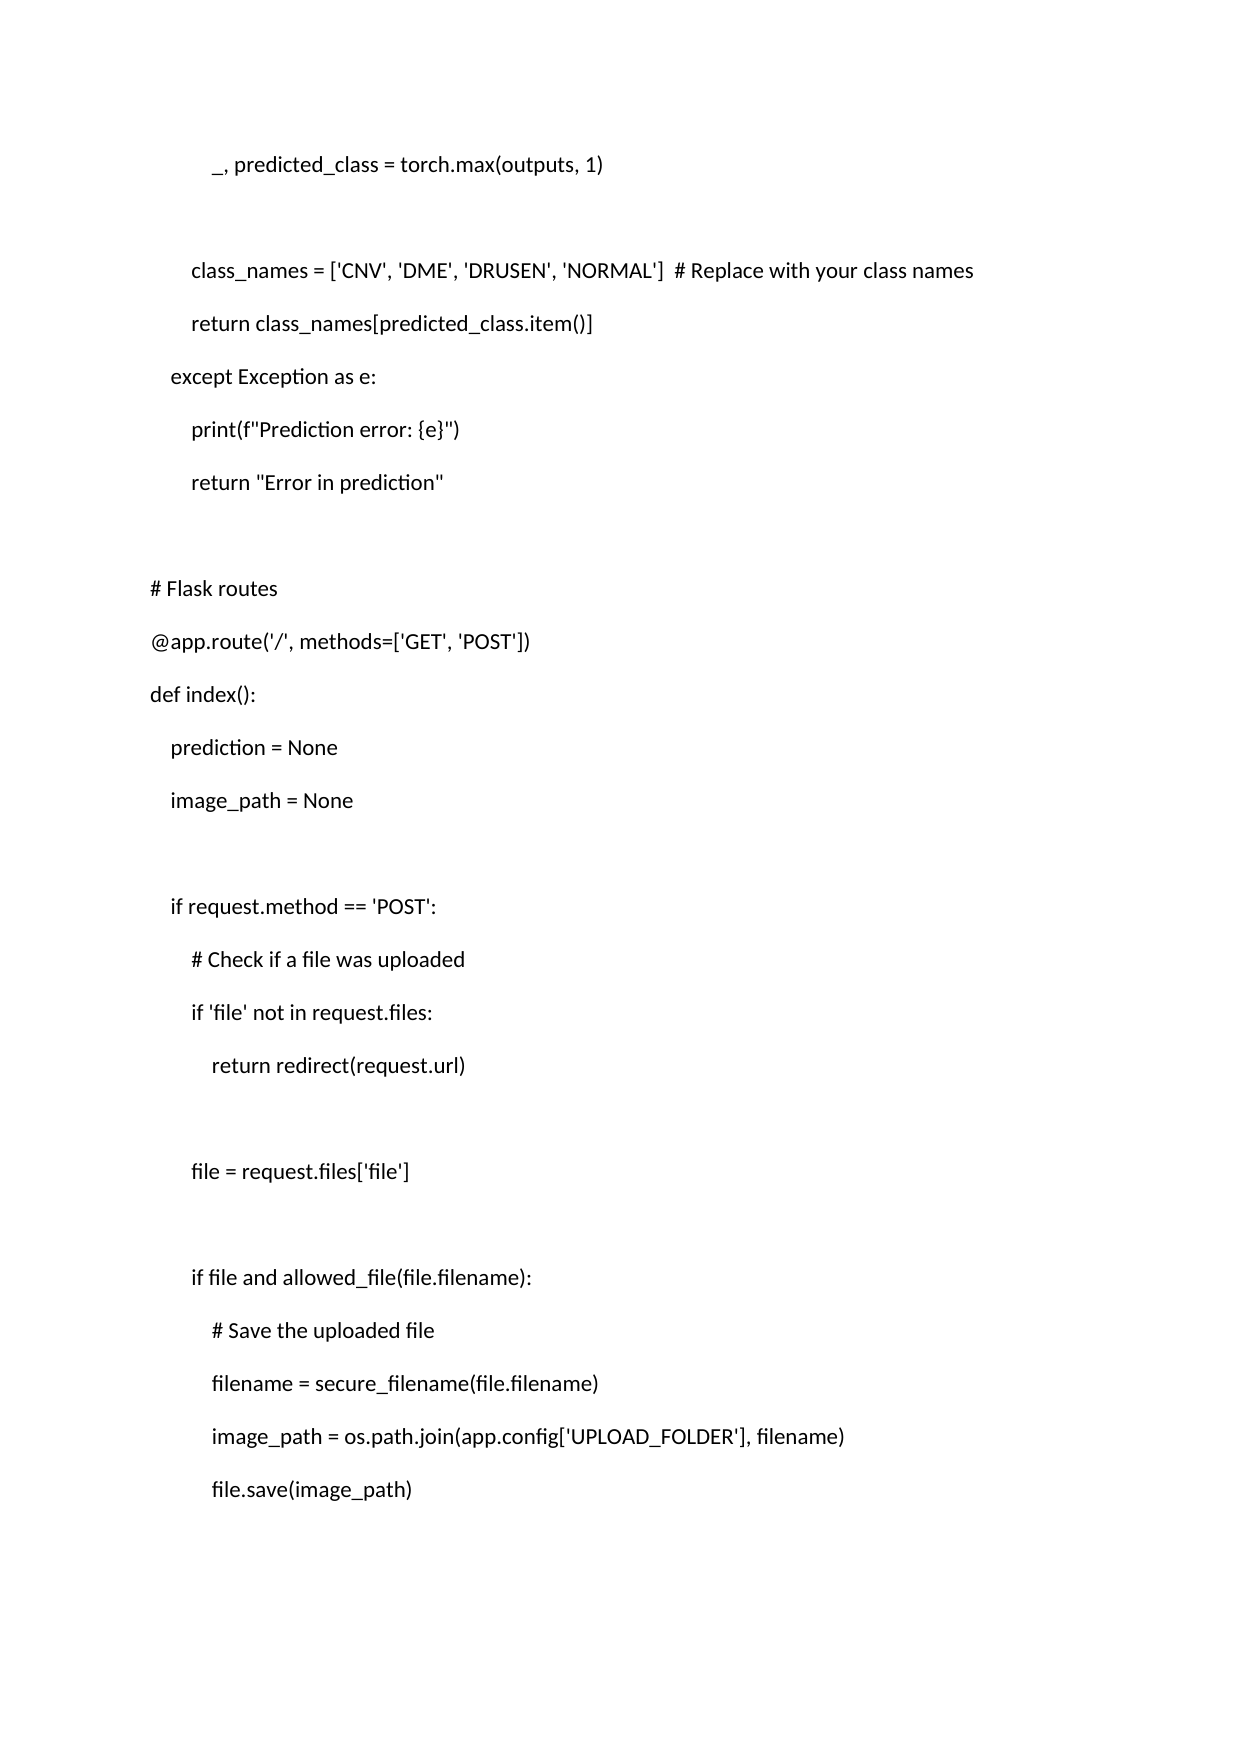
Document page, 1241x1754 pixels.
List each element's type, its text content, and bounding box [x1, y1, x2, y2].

text return class_names[predicted_class.item()] [150, 309, 1090, 337]
text file = request.files['file'] [150, 1157, 1090, 1185]
text return redirect(request.url) [150, 1051, 1090, 1079]
text # Check if a file was uploaded [150, 945, 1090, 973]
text _, predicted_class = torch.max(outputs, 1) [150, 150, 1090, 178]
text prediction = None [150, 733, 1090, 761]
text def index(): [150, 680, 1090, 708]
text except Exception as e: [150, 362, 1090, 390]
text @app.route('/', methods=['GET', 'POST']) [150, 627, 1090, 655]
text filename = secure_filename(file.filename) [150, 1369, 1090, 1397]
text # Flask routes [150, 574, 1090, 602]
text # Save the uploaded file [150, 1316, 1090, 1344]
text return "Error in prediction" [150, 468, 1090, 496]
text if 'file' not in request.files: [150, 998, 1090, 1026]
text image_path = None [150, 786, 1090, 814]
text if request.method == 'POST': [150, 892, 1090, 920]
text print(f"Prediction error: {e}") [150, 415, 1090, 443]
text image_path = os.path.join(app.config['UPLOAD_FOLDER'], filename) [150, 1422, 1090, 1451]
text if file and allowed_file(file.filename): [150, 1263, 1090, 1291]
text file.save(image_path) [150, 1476, 1090, 1503]
text class_names = ['CNV', 'DME', 'DRUSEN', 'NORMAL'] # Replace with your class names [150, 256, 1090, 284]
